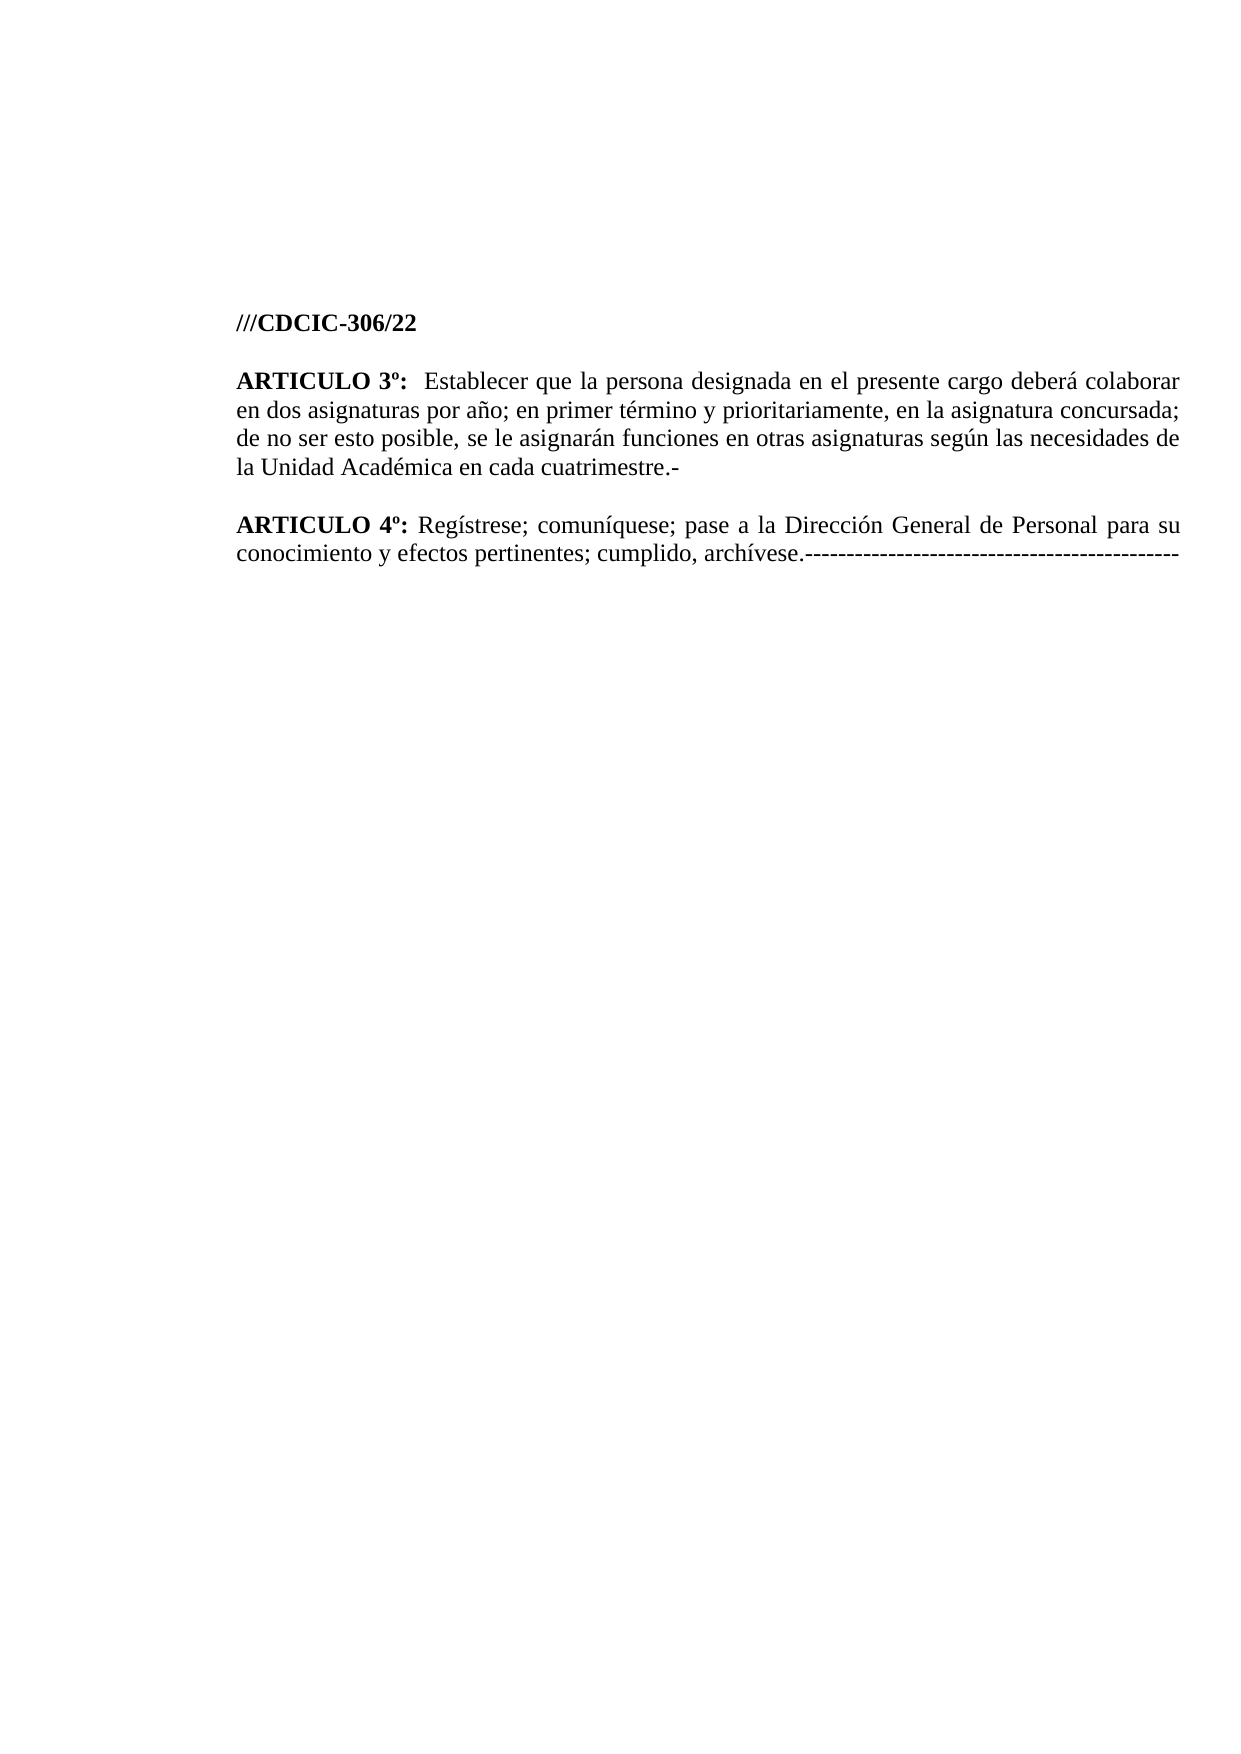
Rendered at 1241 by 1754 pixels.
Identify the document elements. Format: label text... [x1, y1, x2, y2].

text ARTICULO 4º: Regístrese; comuníquese; pase a la Dirección General de Personal para su conocimiento y efectos pertinentes; cumplido, archívese.--------------------------------------------- [236, 510, 1181, 567]
text ARTICULO 3º: Establecer que la persona designada en el presente cargo deberá colaborar en dos asignaturas por año; en primer término y prioritariamente, en la asignatura concursada; de no ser esto posible, se le asignarán funciones en otras asignaturas según las necesidades de la Unidad Académica en cada cuatrimestre.- [236, 366, 1181, 481]
text ///CDCIC-306/22 [236, 308, 1181, 337]
